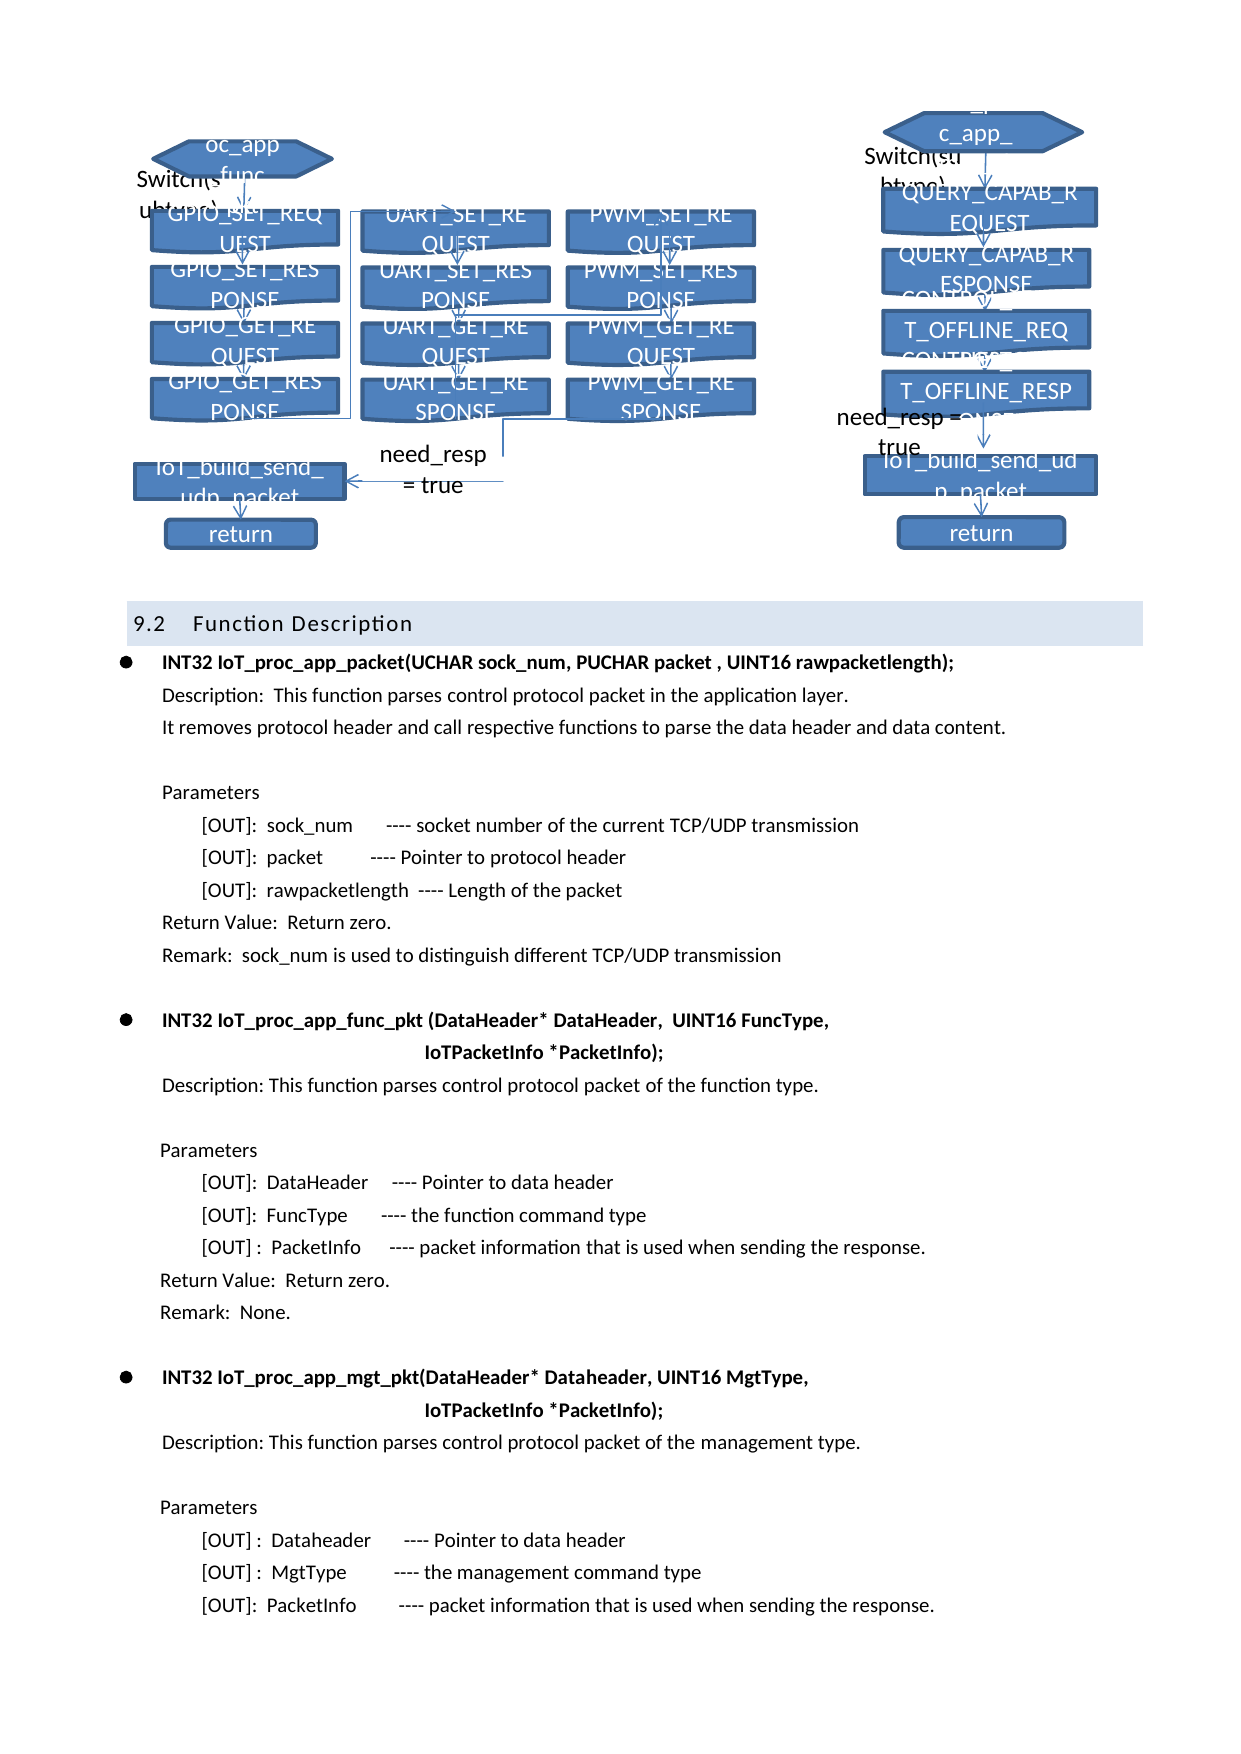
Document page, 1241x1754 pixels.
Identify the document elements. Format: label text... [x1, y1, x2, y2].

text [OUT] : Dataheader ---- Pointer to data header [201, 1523, 1137, 1556]
text It removes protocol header and call respective functions to parse the data header and data content. [118, 711, 1137, 743]
text Description: This function parses control protocol packet of the function type. [118, 1068, 1137, 1101]
text [OUT]: packet ---- Pointer to protocol header [201, 841, 1137, 873]
list INT32 IoT_proc_app_func_pkt (DataHeader* DataHeader, UINT16 FuncType, [118, 1003, 1137, 1036]
text Parameters [160, 1491, 1137, 1523]
text IoTPacketInfo *PacketInfo); [379, 1393, 1137, 1426]
text Remark: sock_num is used to distinguish different TCP/UDP transmission [118, 938, 1137, 971]
text [OUT]: DataHeader ---- Pointer to data header [201, 1166, 1137, 1198]
text Return Value: Return zero. [118, 906, 1137, 938]
text [OUT] : MgtType ---- the management command type [201, 1556, 1137, 1588]
text Remark: None. [118, 1296, 1137, 1328]
list INT32 IoT_proc_app_packet(UCHAR sock_num, PUCHAR packet , UINT16 rawpacketlength); [118, 646, 1137, 678]
text Description: This function parses control protocol packet of the management type. [118, 1426, 1137, 1458]
list INT32 IoT_proc_app_mgt_pkt(DataHeader* Dataheader, UINT16 MgtType, [118, 1361, 1137, 1393]
text [OUT]: FuncType ---- the function command type [201, 1198, 1137, 1231]
text [OUT] : PacketInfo ---- packet information that is used when sending the response. [201, 1231, 1137, 1263]
text Parameters [118, 776, 1137, 808]
text [OUT]: rawpacketlength ---- Length of the packet [201, 873, 1137, 906]
text Return Value: Return zero. [118, 1263, 1137, 1296]
text Description: This function parses control protocol packet in the application layer. [118, 678, 1137, 711]
text [OUT]: PacketInfo ---- packet information that is used when sending the response. [201, 1588, 1137, 1621]
subtitle Function Description [133, 607, 1137, 639]
text IoTPacketInfo *PacketInfo); [379, 1036, 1137, 1068]
text Parameters [160, 1133, 1137, 1166]
text [OUT]: sock_num ---- socket number of the current TCP/UDP transmission [201, 808, 1137, 841]
